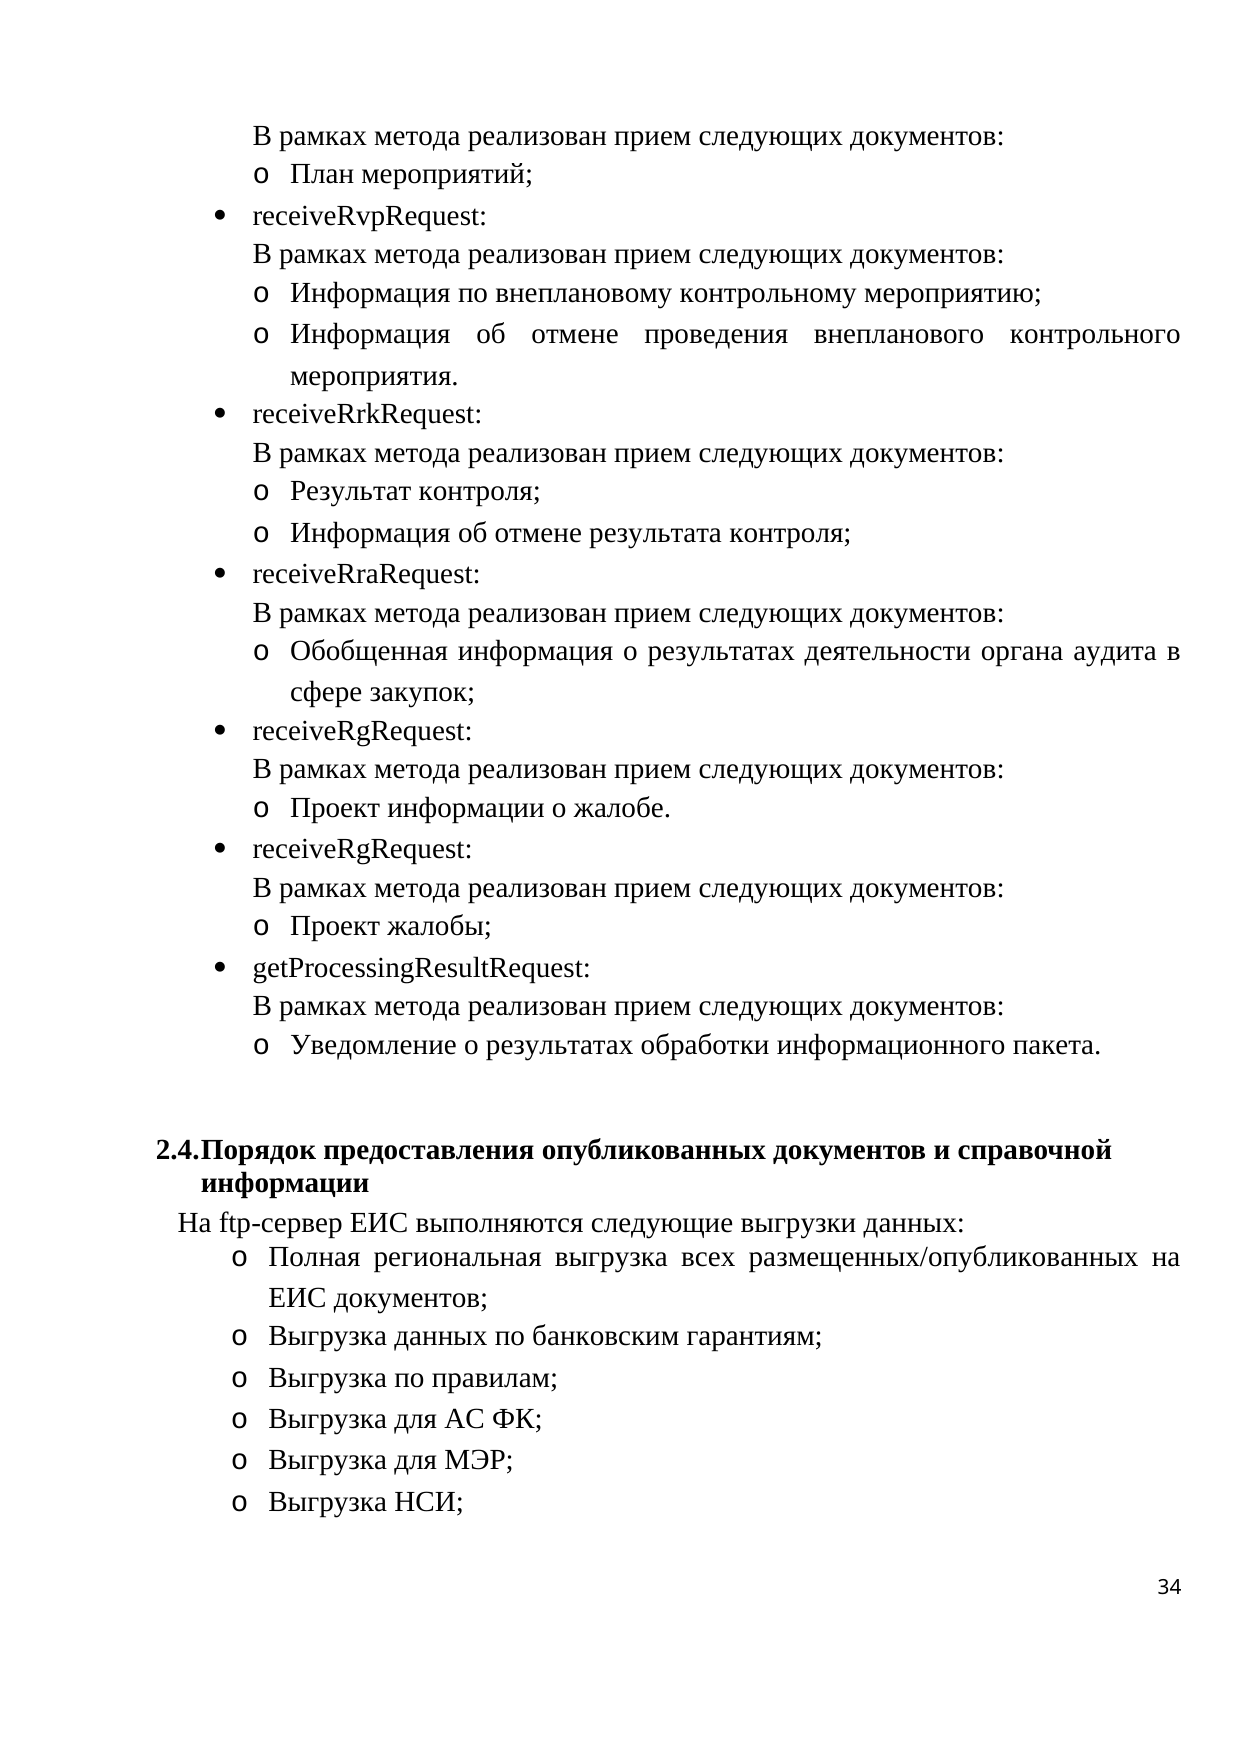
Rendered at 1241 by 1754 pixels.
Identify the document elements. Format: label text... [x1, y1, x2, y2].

text В рамках метода реализован прием следующих документов: [252, 988, 1181, 1022]
list Полная региональная выгрузка всех размещенных/опубликованных на ЕИС документов; [231, 1239, 1181, 1313]
list Результат контроля; [252, 473, 1181, 509]
list Проект жалобы; [252, 908, 1181, 944]
list Выгрузка для АС ФК; [231, 1401, 1181, 1437]
text В рамках метода реализован прием следующих документов: [252, 435, 1181, 468]
list Выгрузка по правилам; [231, 1360, 1181, 1396]
list Уведомление о результатах обработки информационного пакета. [252, 1027, 1181, 1063]
text На ftp-сервер ЕИС выполняются следующие выгрузки данных: [118, 1205, 1181, 1239]
list Информация об отмене проведения внепланового контрольного мероприятия. [252, 317, 1181, 391]
subtitle Порядок предоставления опубликованных документов и справочной информации [156, 1132, 1181, 1199]
list Обобщенная информация о результатах деятельности органа аудита в сфере закупок; [252, 633, 1181, 708]
list План мероприятий; [252, 157, 1181, 193]
list getProcessingResultRequest: [215, 950, 1181, 983]
list Выгрузка для МЭР; [231, 1442, 1181, 1478]
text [252, 118, 1181, 152]
list Информация по внеплановому контрольному мероприятию; [252, 275, 1181, 311]
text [252, 237, 1181, 270]
list receiveRgRequest: [215, 831, 1181, 865]
text В рамках метода реализован прием следующих документов: [252, 870, 1181, 903]
list Проект информации о жалобе. [252, 790, 1181, 826]
list receiveRrkRequest: [215, 396, 1181, 430]
list Информация об отмене результата контроля; [252, 515, 1181, 551]
list receiveRvpRequest: [215, 198, 1181, 232]
list Выгрузка НСИ; [231, 1484, 1181, 1520]
list receiveRraRequest: [215, 556, 1181, 590]
text В рамках метода реализован прием следующих документов: [252, 595, 1181, 628]
list receiveRgRequest: [215, 713, 1181, 746]
text В рамках метода реализован прием следующих документов: [252, 751, 1181, 785]
list Выгрузка данных по банковским гарантиям; [231, 1318, 1181, 1354]
